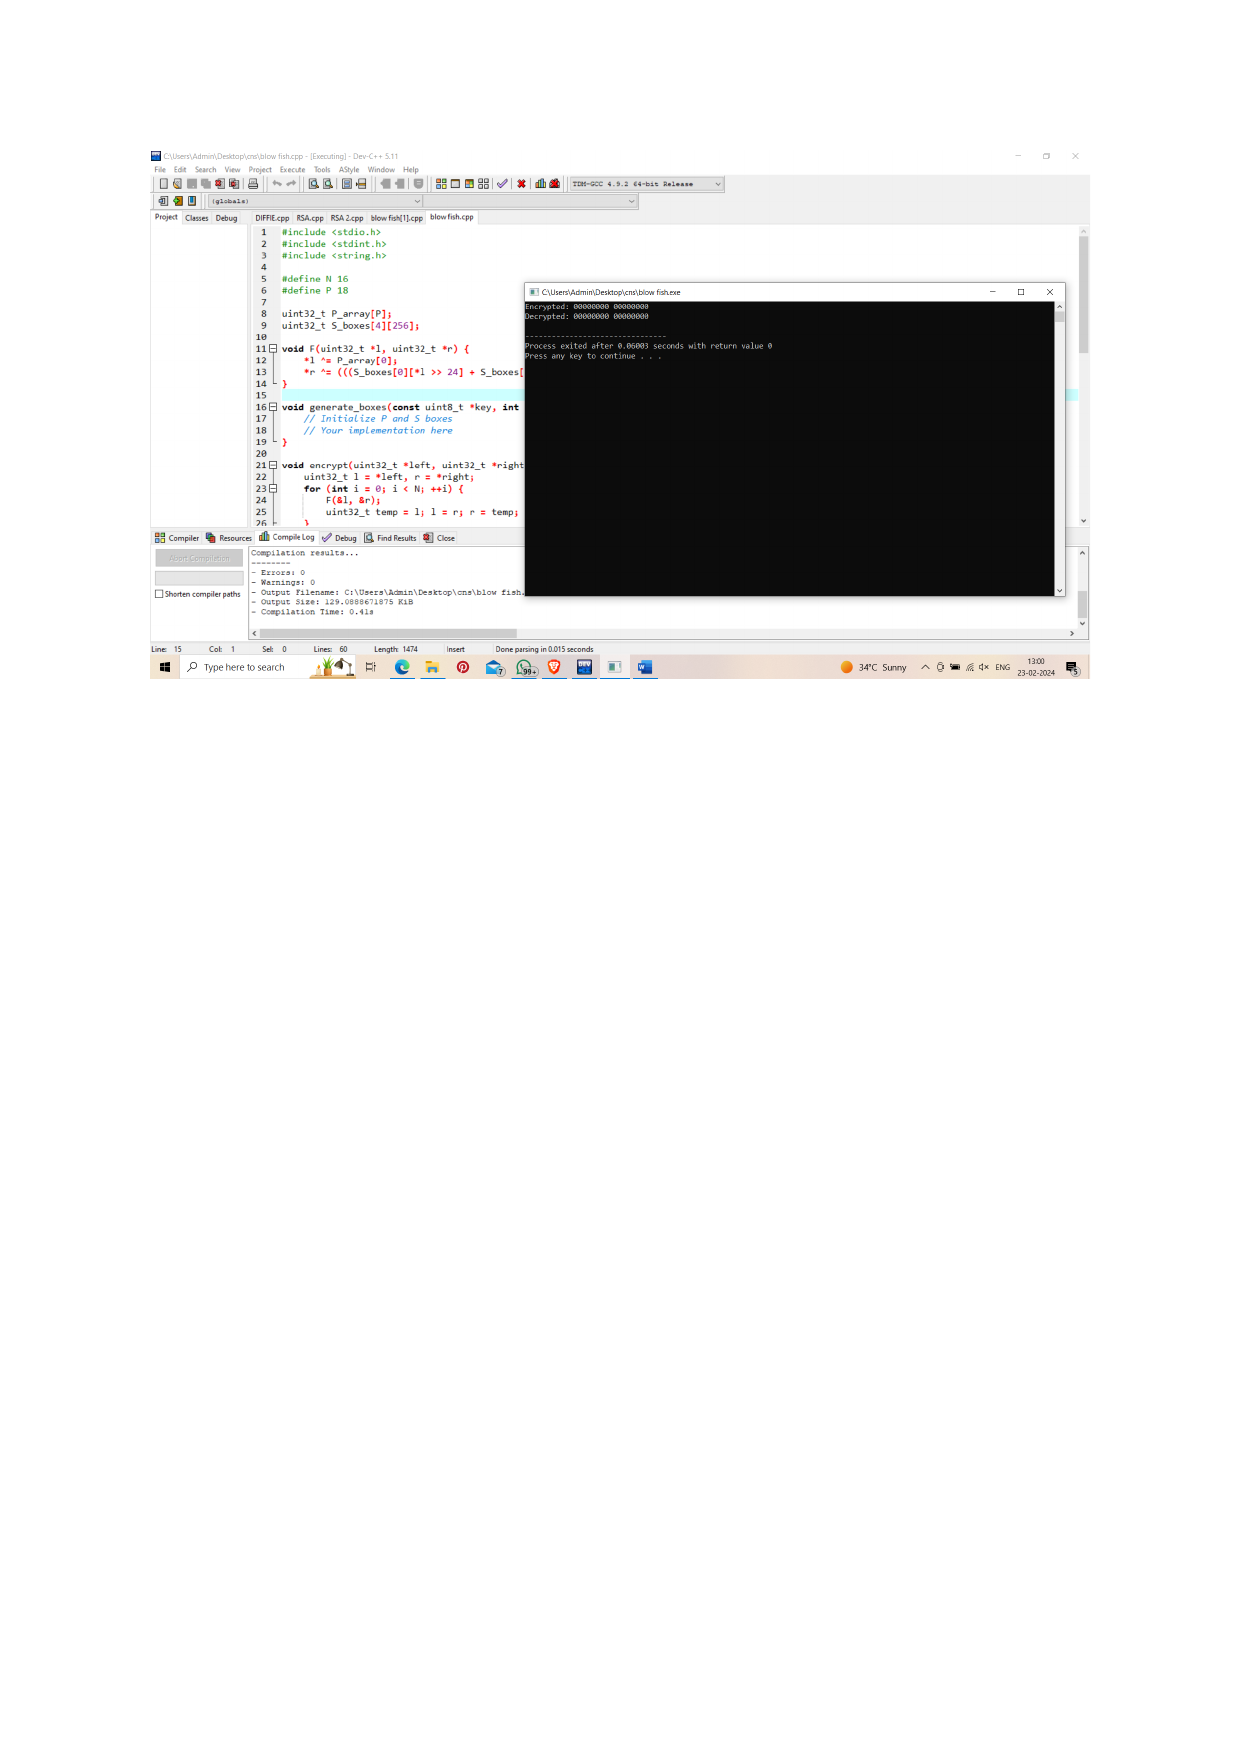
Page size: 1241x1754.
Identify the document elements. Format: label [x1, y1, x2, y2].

picture [150, 150, 1091, 679]
